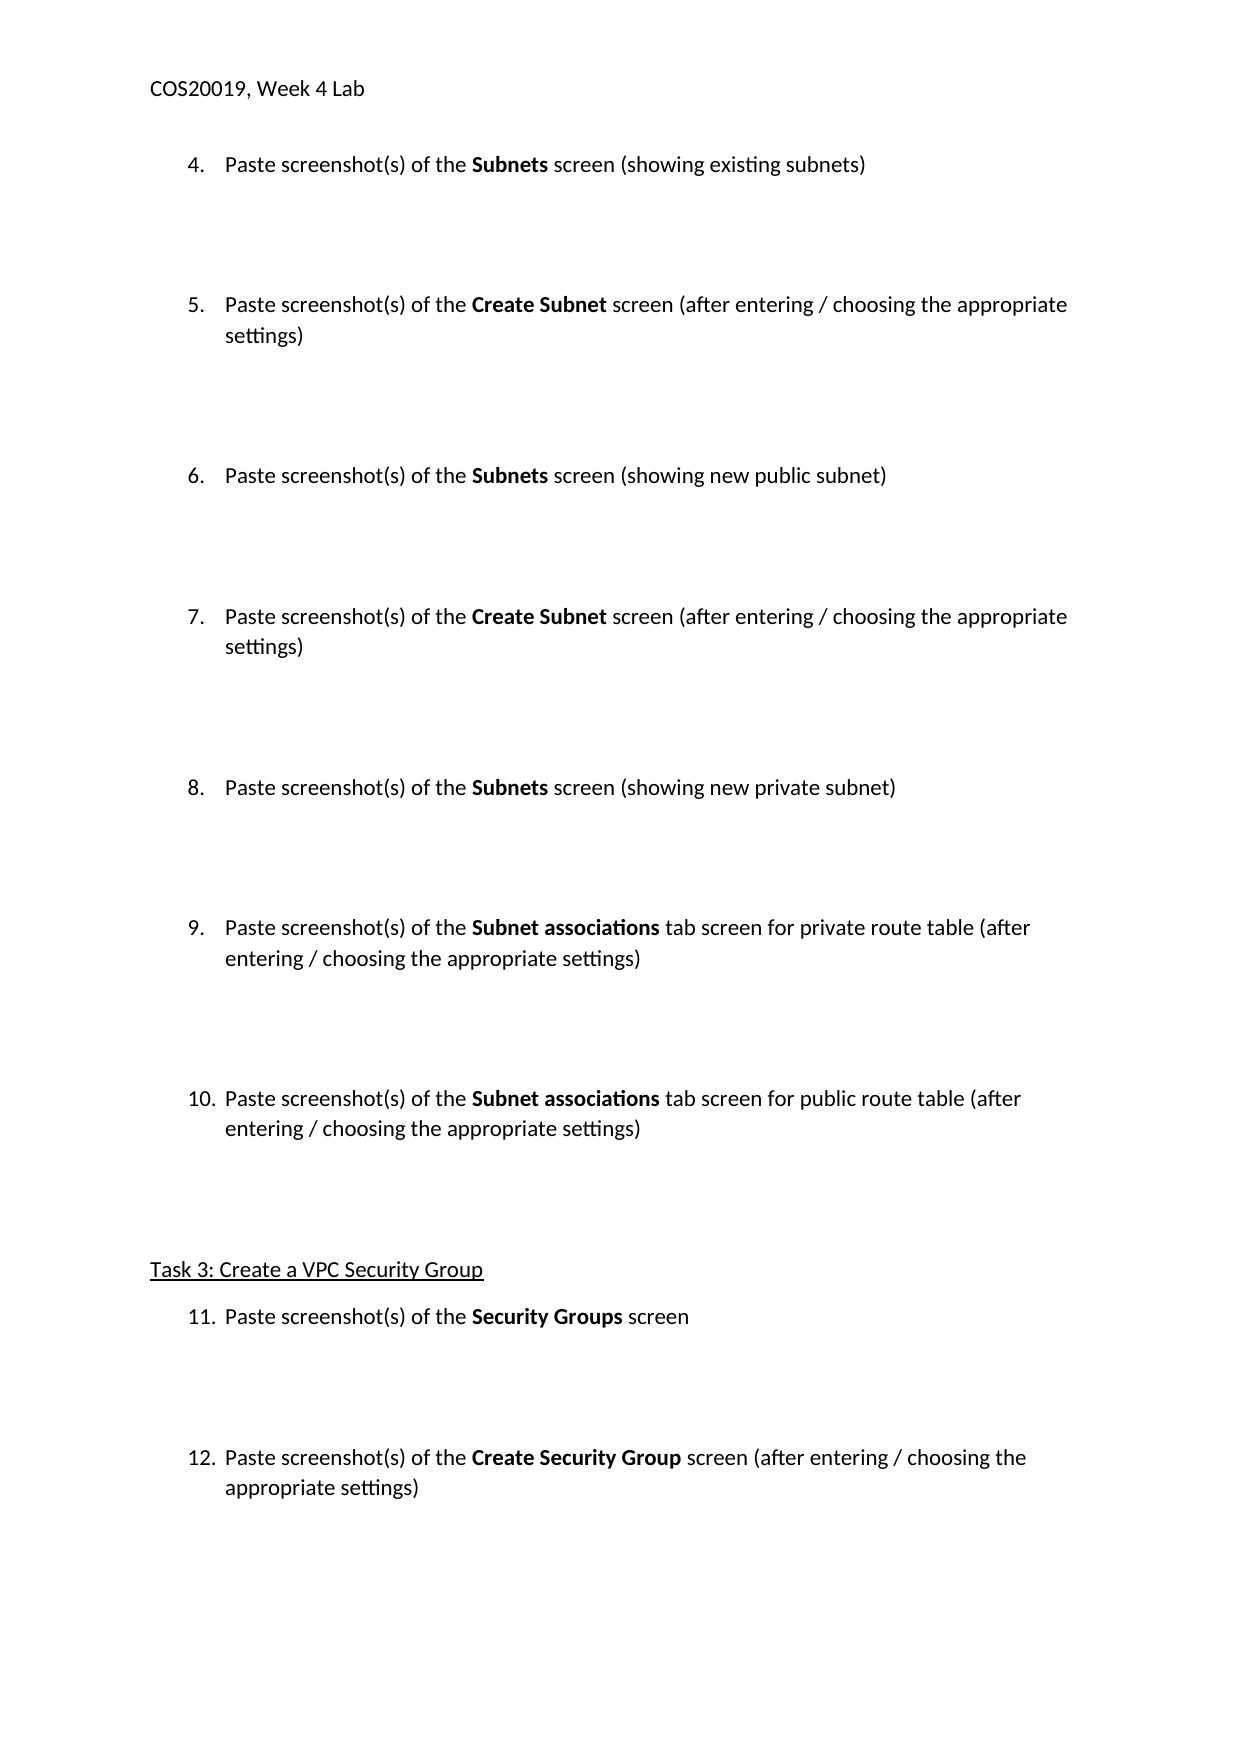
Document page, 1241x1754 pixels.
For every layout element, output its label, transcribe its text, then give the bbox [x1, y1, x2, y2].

list Paste screenshot(s) of the Subnets screen (showing existing subnets) [187, 150, 1090, 178]
list Paste screenshot(s) of the Create Security Group screen (after entering / choosing the appropriate settings) [187, 1443, 1090, 1501]
text Task 3: Create a VPC Security Group [150, 1255, 1090, 1283]
list Paste screenshot(s) of the Subnets screen (showing new private subnet) [187, 773, 1090, 801]
list Paste screenshot(s) of the Subnet associations tab screen for private route table (after entering / choosing the appropriate settings) [187, 913, 1090, 972]
list Paste screenshot(s) of the Create Subnet screen (after entering / choosing the appropriate settings) [187, 602, 1090, 660]
list Paste screenshot(s) of the Create Subnet screen (after entering / choosing the appropriate settings) [187, 291, 1090, 349]
list Paste screenshot(s) of the Subnets screen (showing new public subnet) [187, 461, 1090, 489]
list Paste screenshot(s) of the Subnet associations tab screen for public route table (after entering / choosing the appropriate settings) [187, 1084, 1090, 1143]
list Paste screenshot(s) of the Security Groups screen [187, 1302, 1090, 1330]
